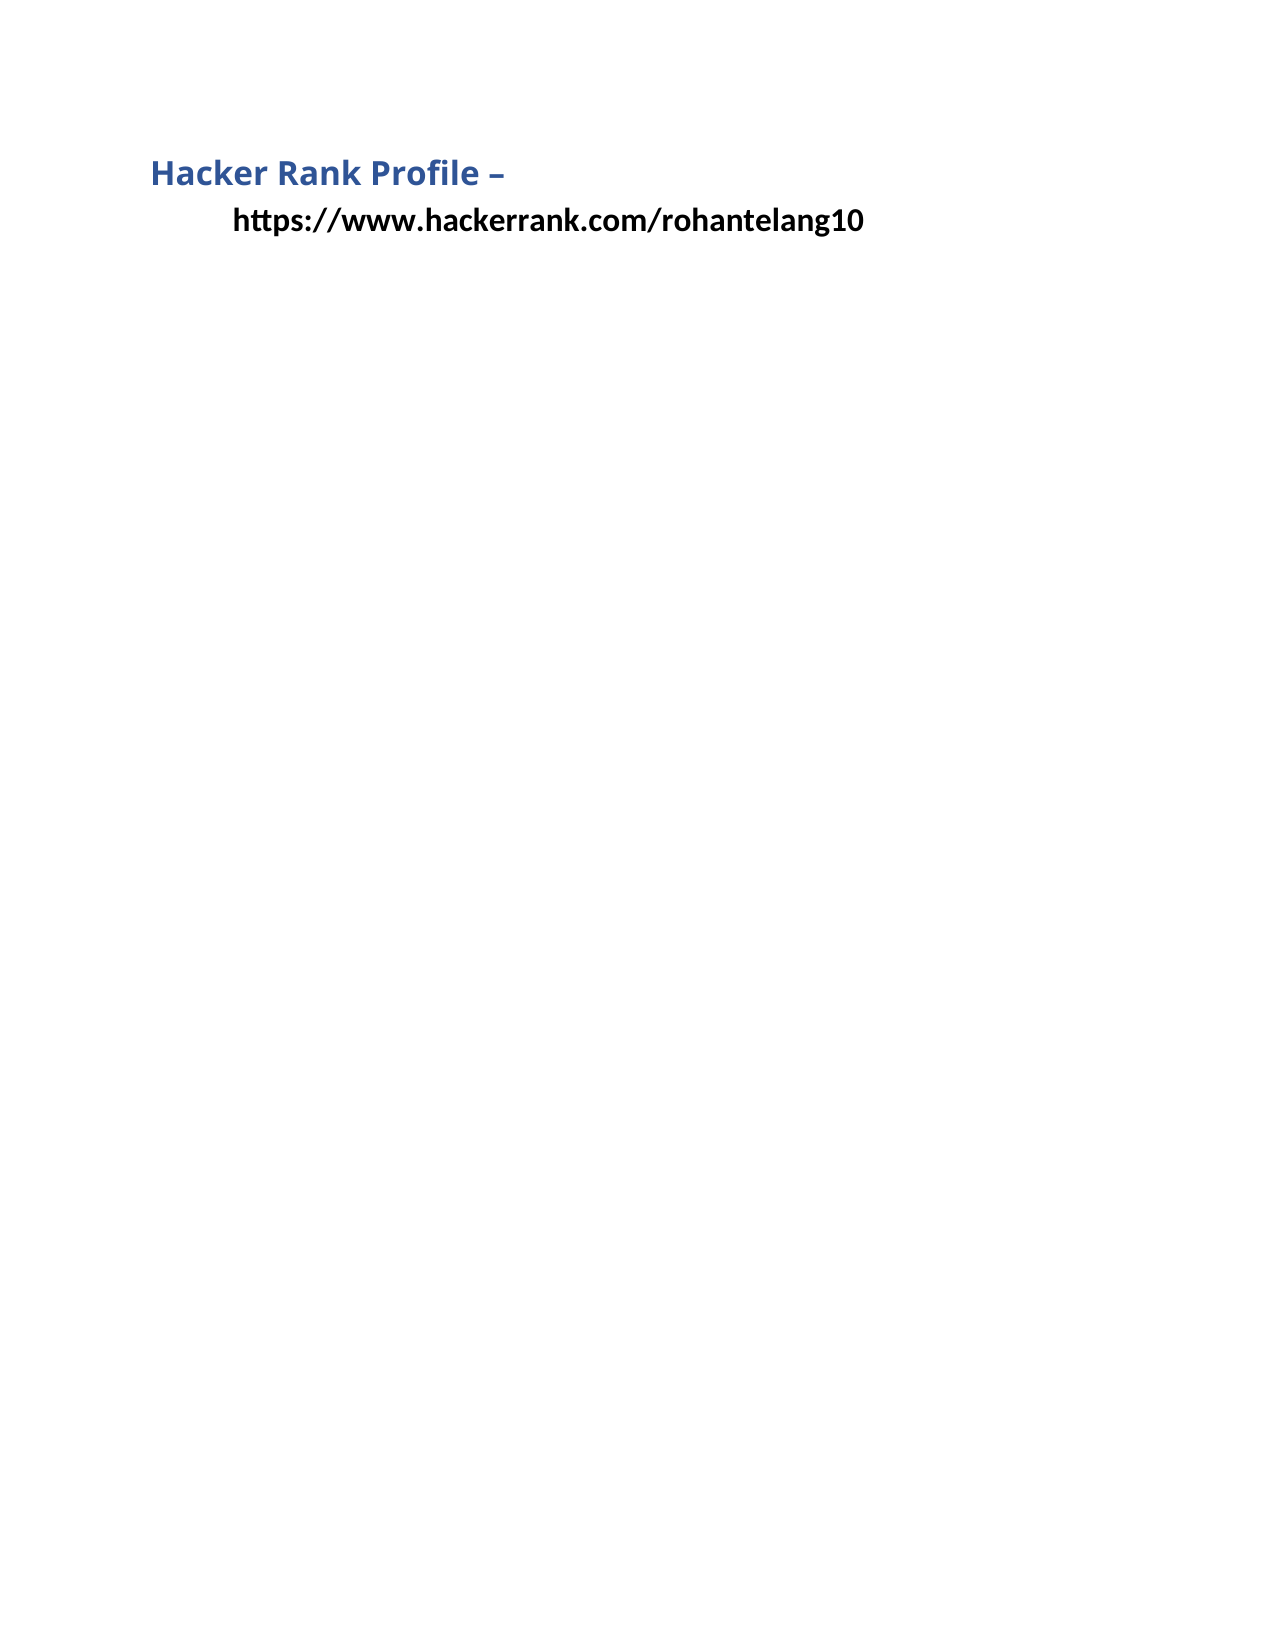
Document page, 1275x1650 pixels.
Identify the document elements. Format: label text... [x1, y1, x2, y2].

text https://www.hackerrank.com/rohantelang10 [150, 199, 1125, 240]
subtitle Hacker Rank Profile – [150, 150, 1125, 195]
